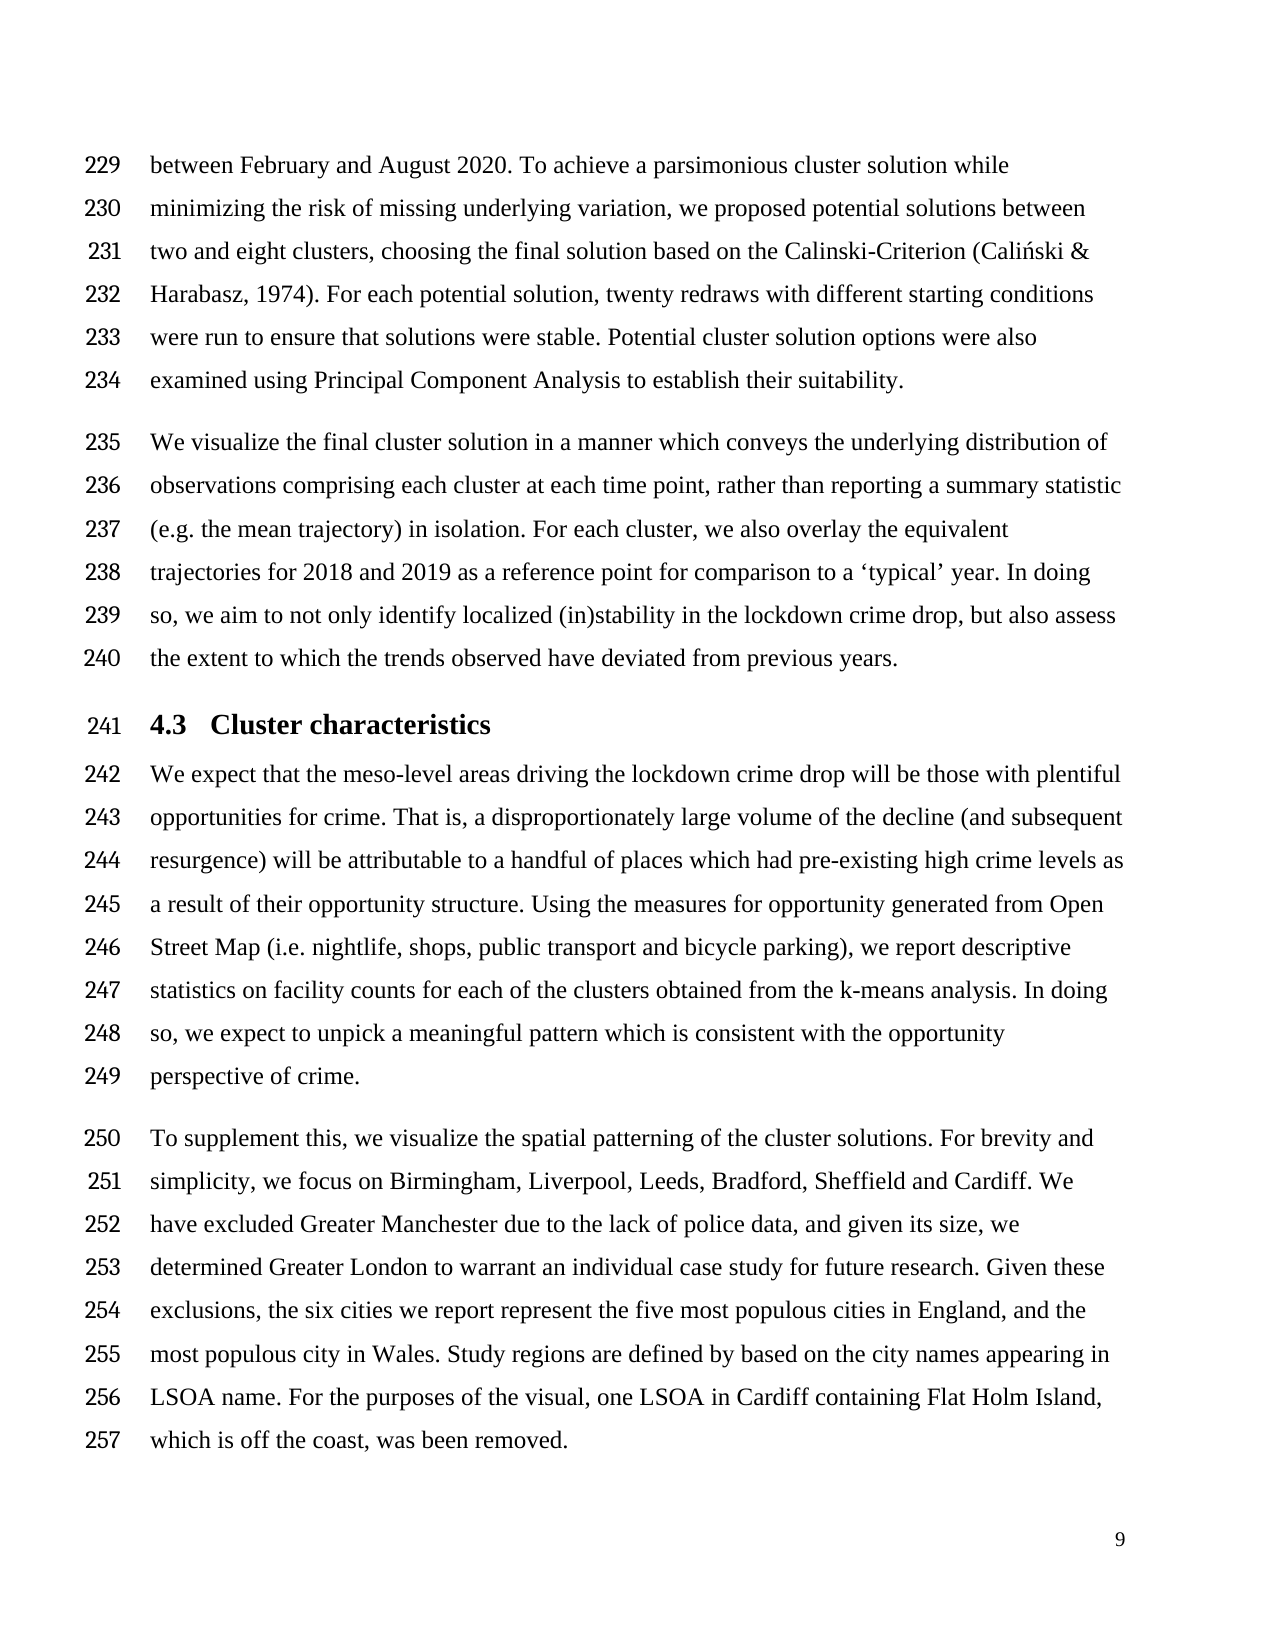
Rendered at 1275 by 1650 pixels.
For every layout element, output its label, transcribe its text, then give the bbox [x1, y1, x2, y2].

text We expect that the meso-level areas driving the lockdown crime drop will be those with plentiful opportunities for crime. That is, a disproportionately large volume of the decline (and subsequent resurgence) will be attributable to a handful of places which had pre-existing high crime levels as a result of their opportunity structure. Using the measures for opportunity generated from Open Street Map (i.e. nightlife, shops, public transport and bicycle parking), we report descriptive statistics on facility counts for each of the clusters obtained from the k-means analysis. In doing so, we expect to unpick a meaningful pattern which is consistent with the opportunity perspective of crime. [150, 759, 1125, 1090]
subtitle Cluster characteristics [150, 707, 1125, 741]
